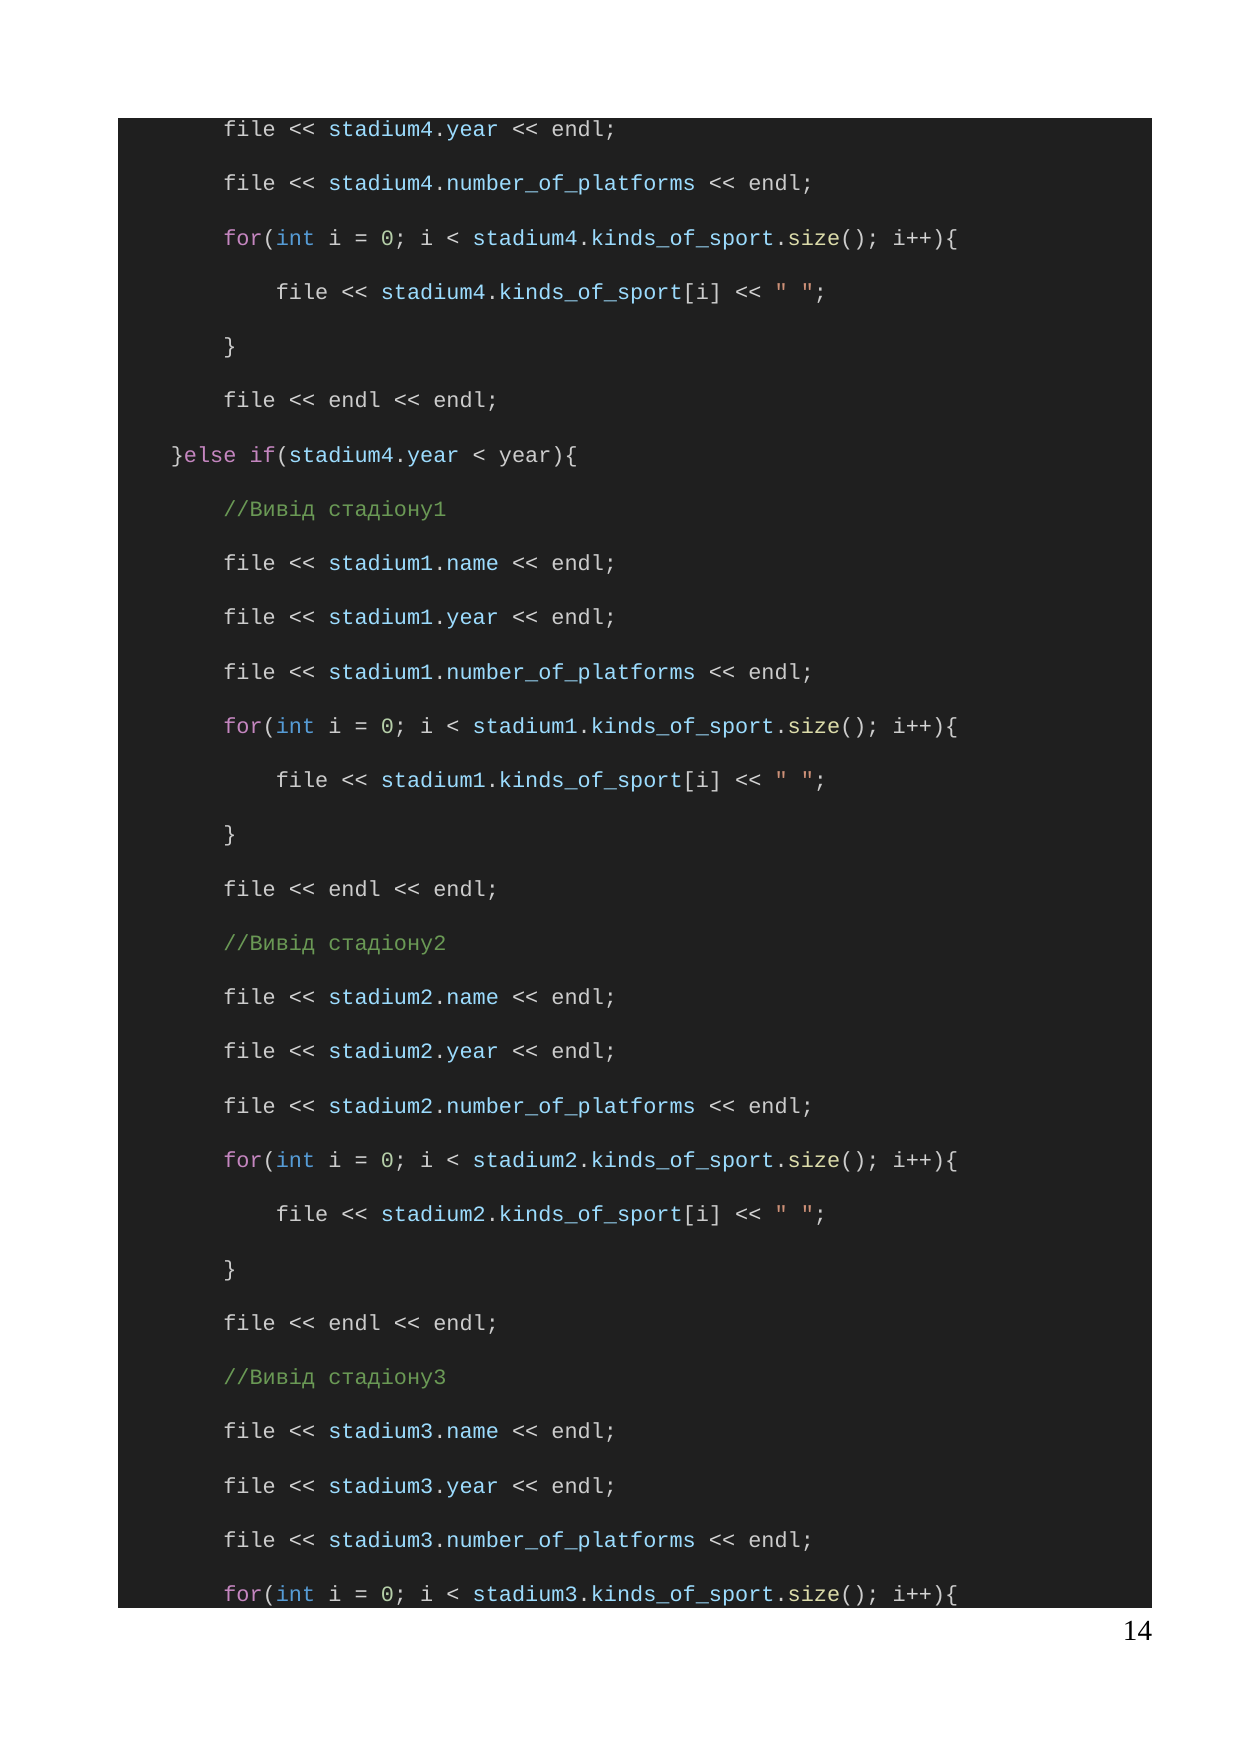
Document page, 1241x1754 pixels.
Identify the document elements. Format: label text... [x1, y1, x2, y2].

text file << endl << endl; [118, 389, 1152, 414]
text file << stadium3.number_of_platforms << endl; [118, 1529, 1152, 1554]
text file << stadium4.year << endl; [118, 118, 1152, 143]
text file << stadium3.name << endl; [118, 1421, 1152, 1445]
text }else if(stadium4.year < year){ [118, 444, 1152, 468]
text } [118, 335, 1152, 360]
text } [118, 824, 1152, 848]
text file << stadium2.name << endl; [118, 986, 1152, 1011]
text file << endl << endl; [118, 1312, 1152, 1337]
text file << stadium3.year << endl; [118, 1475, 1152, 1500]
text file << stadium2.year << endl; [118, 1041, 1152, 1066]
text for(int i = 0; i < stadium3.kinds_of_sport.size(); i++){ [118, 1583, 1152, 1608]
text for(int i = 0; i < stadium4.kinds_of_sport.size(); i++){ [118, 227, 1152, 251]
text file << stadium1.year << endl; [118, 607, 1152, 631]
text file << endl << endl; [118, 878, 1152, 903]
text file << stadium4.kinds_of_sport[i] << " "; [118, 281, 1152, 306]
text file << stadium4.number_of_platforms << endl; [118, 172, 1152, 197]
text file << stadium1.number_of_platforms << endl; [118, 661, 1152, 686]
text //Вивід стадіону3 [118, 1366, 1152, 1391]
text //Вивід стадіону2 [118, 932, 1152, 957]
text //Вивід стадіону1 [118, 498, 1152, 523]
text file << stadium1.name << endl; [118, 552, 1152, 577]
text for(int i = 0; i < stadium2.kinds_of_sport.size(); i++){ [118, 1149, 1152, 1174]
text file << stadium2.number_of_platforms << endl; [118, 1095, 1152, 1120]
text file << stadium2.kinds_of_sport[i] << " "; [118, 1203, 1152, 1228]
text } [118, 1258, 1152, 1283]
text file << stadium1.kinds_of_sport[i] << " "; [118, 769, 1152, 794]
text for(int i = 0; i < stadium1.kinds_of_sport.size(); i++){ [118, 715, 1152, 740]
